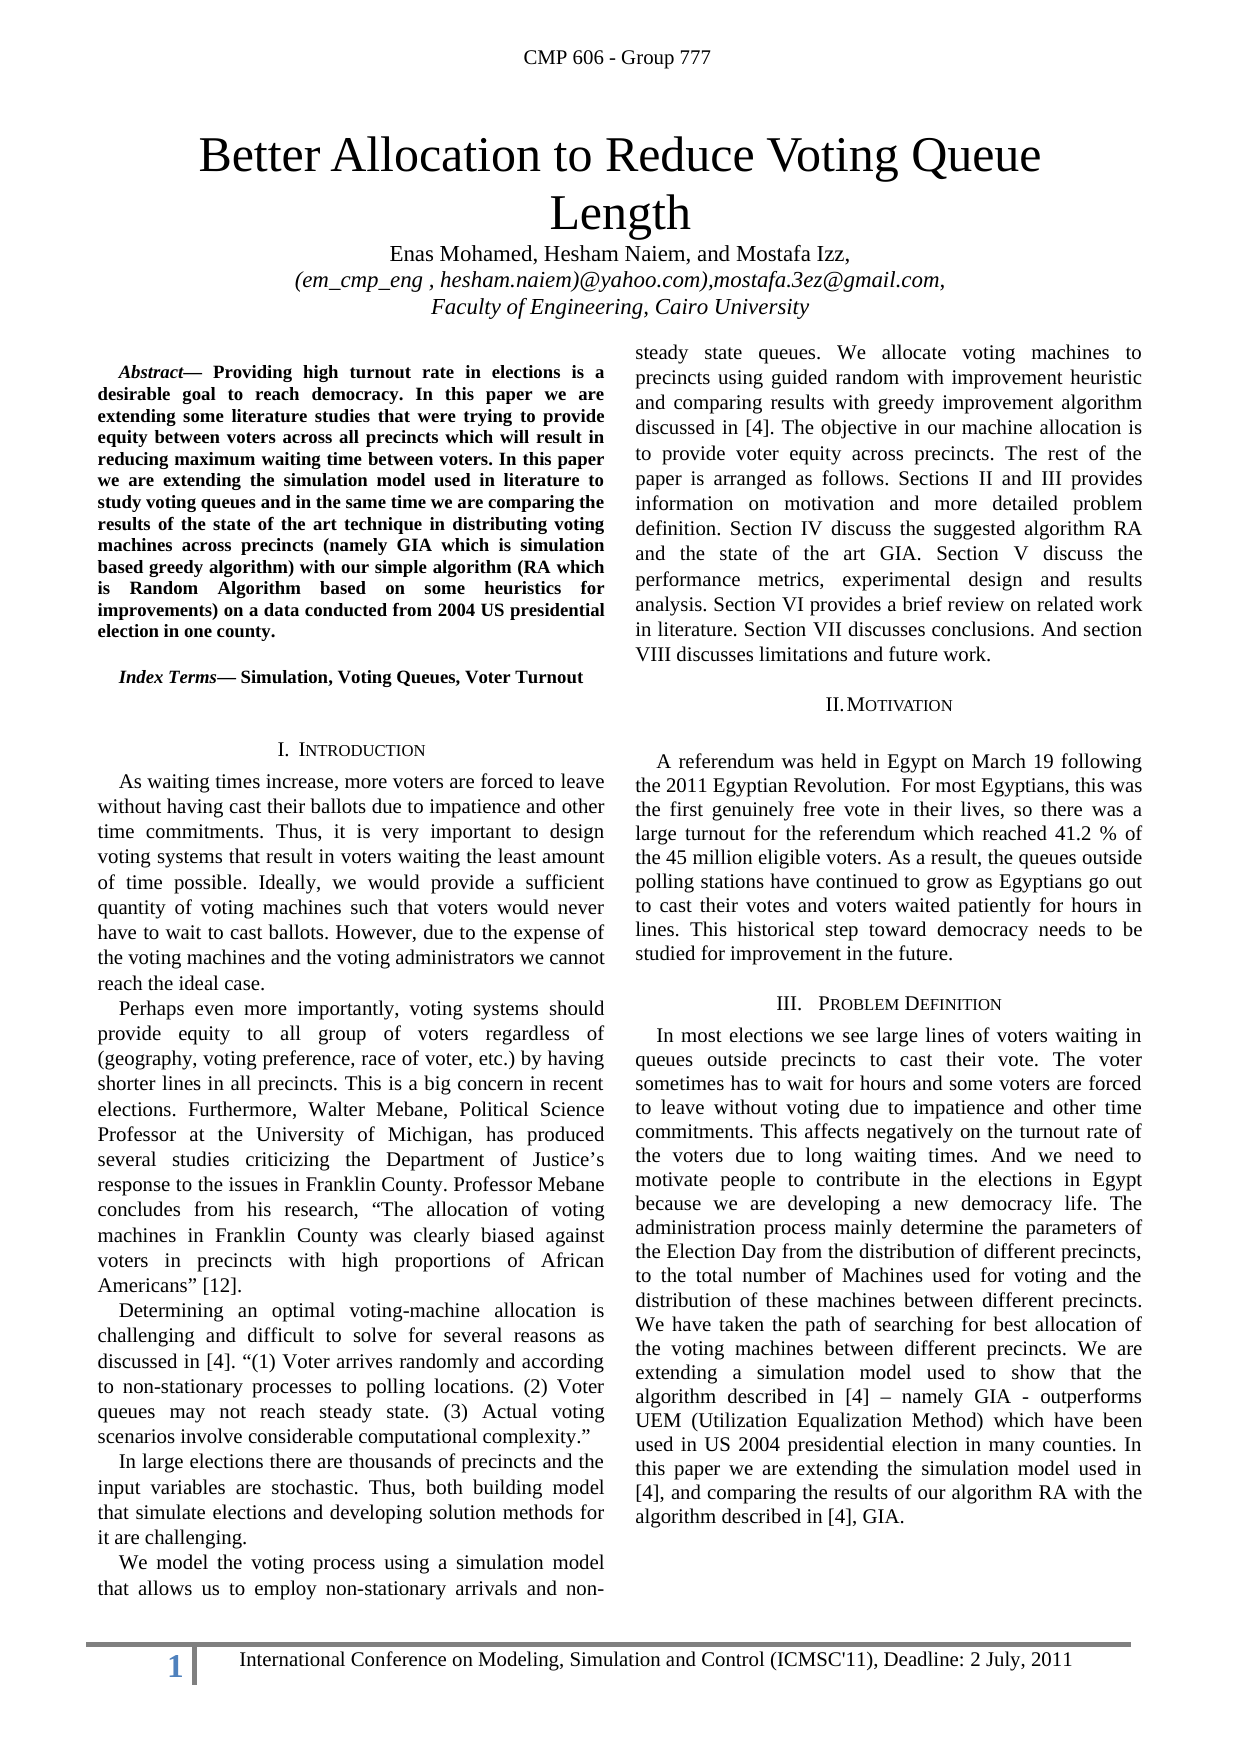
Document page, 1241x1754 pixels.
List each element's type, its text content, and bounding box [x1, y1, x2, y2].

subtitle Motivation [635, 692, 1143, 716]
text Perhaps even more importantly, voting systems should provide equity to all group of voters regardless of (geography, voting preference, race of voter, etc.) by having shorter lines in all precincts. This is a big concern in recent elections. Furthermore, Walter Mebane, Political Science Professor at the University of Michigan, has produced several studies criticizing the Department of Justice’s response to the issues in Franklin County. Professor Mebane concludes from his research, “The allocation of voting machines in Franklin County was clearly biased against voters in precincts with high proportions of African Americans” ‎[12]. [97, 996, 605, 1297]
text In large elections there are thousands of precincts and the input variables are stochastic. Thus, both building model that simulate elections and developing solution methods for it are challenging. [97, 1449, 605, 1549]
text Index Terms— Simulation, Voting Queues, Voter Turnout [97, 666, 605, 687]
text We model the voting process using a simulation model that allows us to employ non-stationary arrivals and non-steady state queues. We allocate voting machines to precincts using guided random with improvement heuristic and comparing results with greedy improvement algorithm discussed in ‎[4]. The objective in our machine allocation is to provide voter equity across precincts. The rest of the paper is arranged as follows. Sections ‎II and ‎III provides information on motivation and more detailed problem definition. Section ‎IV discuss the suggested algorithm RA and the state of the art GIA. Section ‎V discuss the performance metrics, experimental design and results analysis. Section ‎VI provides a brief review on related work in literature. Section ‎VII discusses conclusions. And section ‎VIII discusses limitations and future work. [635, 105, 1143, 666]
text (em_cmp_eng , hesham.naiem)@yahoo.com),mostafa.3ez@gmail.com, [133, 266, 1108, 293]
subtitle INTRODUCTION [97, 736, 605, 761]
text In most elections we see large lines of voters waiting in queues outside precincts to cast their vote. The voter sometimes has to wait for hours and some voters are forced to leave without voting due to impatience and other time commitments. This affects negatively on the turnout rate of the voters due to long waiting times. And we need to motivate people to contribute in the elections in Egypt because we are developing a new democracy life. The administration process mainly determine the parameters of the Election Day from the distribution of different precincts, to the total number of Machines used for voting and the distribution of these machines between different precincts. We have taken the path of searching for best allocation of the voting machines between different precincts. We are extending a simulation model used to show that the algorithm described in [4] – namely GIA - outperforms UEM (Utilization Equalization Method) which have been used in US 2004 presidential election in many counties. In this paper we are extending the simulation model used in [4], and comparing the results of our algorithm RA with the algorithm described in [4], GIA. [635, 1023, 1143, 1528]
text Determining an optimal voting-machine allocation is challenging and difficult to solve for several reasons as discussed in [4]. “(1) Voter arrives randomly and according to non-stationary processes to polling locations. (2) Voter queues may not reach steady state. (3) Actual voting scenarios involve considerable computational complexity.” [97, 1298, 605, 1448]
subtitle Problem Definition [635, 990, 1143, 1014]
text A referendum was held in Egypt on March 19 following the 2011 Egyptian Revolution. For most Egyptians, this was the first genuinely free vote in their lives, so there was a large turnout for the referendum which reached 41.2 % of the 45 million eligible voters. As a result, the queues outside polling stations have continued to grow as Egyptians go out to cast their votes and voters waited patiently for hours in lines. This historical step toward democracy needs to be studied for improvement in the future. [635, 749, 1143, 965]
text Enas Mohamed, Hesham Naiem, and Mostafa Izz, [133, 240, 1108, 266]
text As waiting times increase, more voters are forced to leave without having cast their ballots due to impatience and other time commitments. Thus, it is very important to design voting systems that result in voters waiting the least amount of time possible. Ideally, we would provide a sufficient quantity of voting machines such that voters would never have to wait to cast ballots. However, due to the expense of the voting machines and the voting administrators we cannot reach the ideal case. [97, 769, 605, 994]
text Abstract— Providing high turnout rate in elections is a desirable goal to reach democracy. In this paper we are extending some literature studies that were trying to provide equity between voters across all precincts which will result in reducing maximum waiting time between voters. In this paper we are extending the simulation model used in literature to study voting queues and in the same time we are comparing the results of the state of the art technique in distributing voting machines across precincts (namely GIA which is simulation based greedy algorithm) with our simple algorithm (RA which is Random Algorithm based on some heuristics for improvements) on a data conducted from 2004 US presidential election in one county. [97, 361, 605, 642]
title Better Allocation to Reduce Voting Queue Length [133, 125, 1108, 240]
text Faculty of Engineering, Cairo University [133, 293, 1108, 319]
